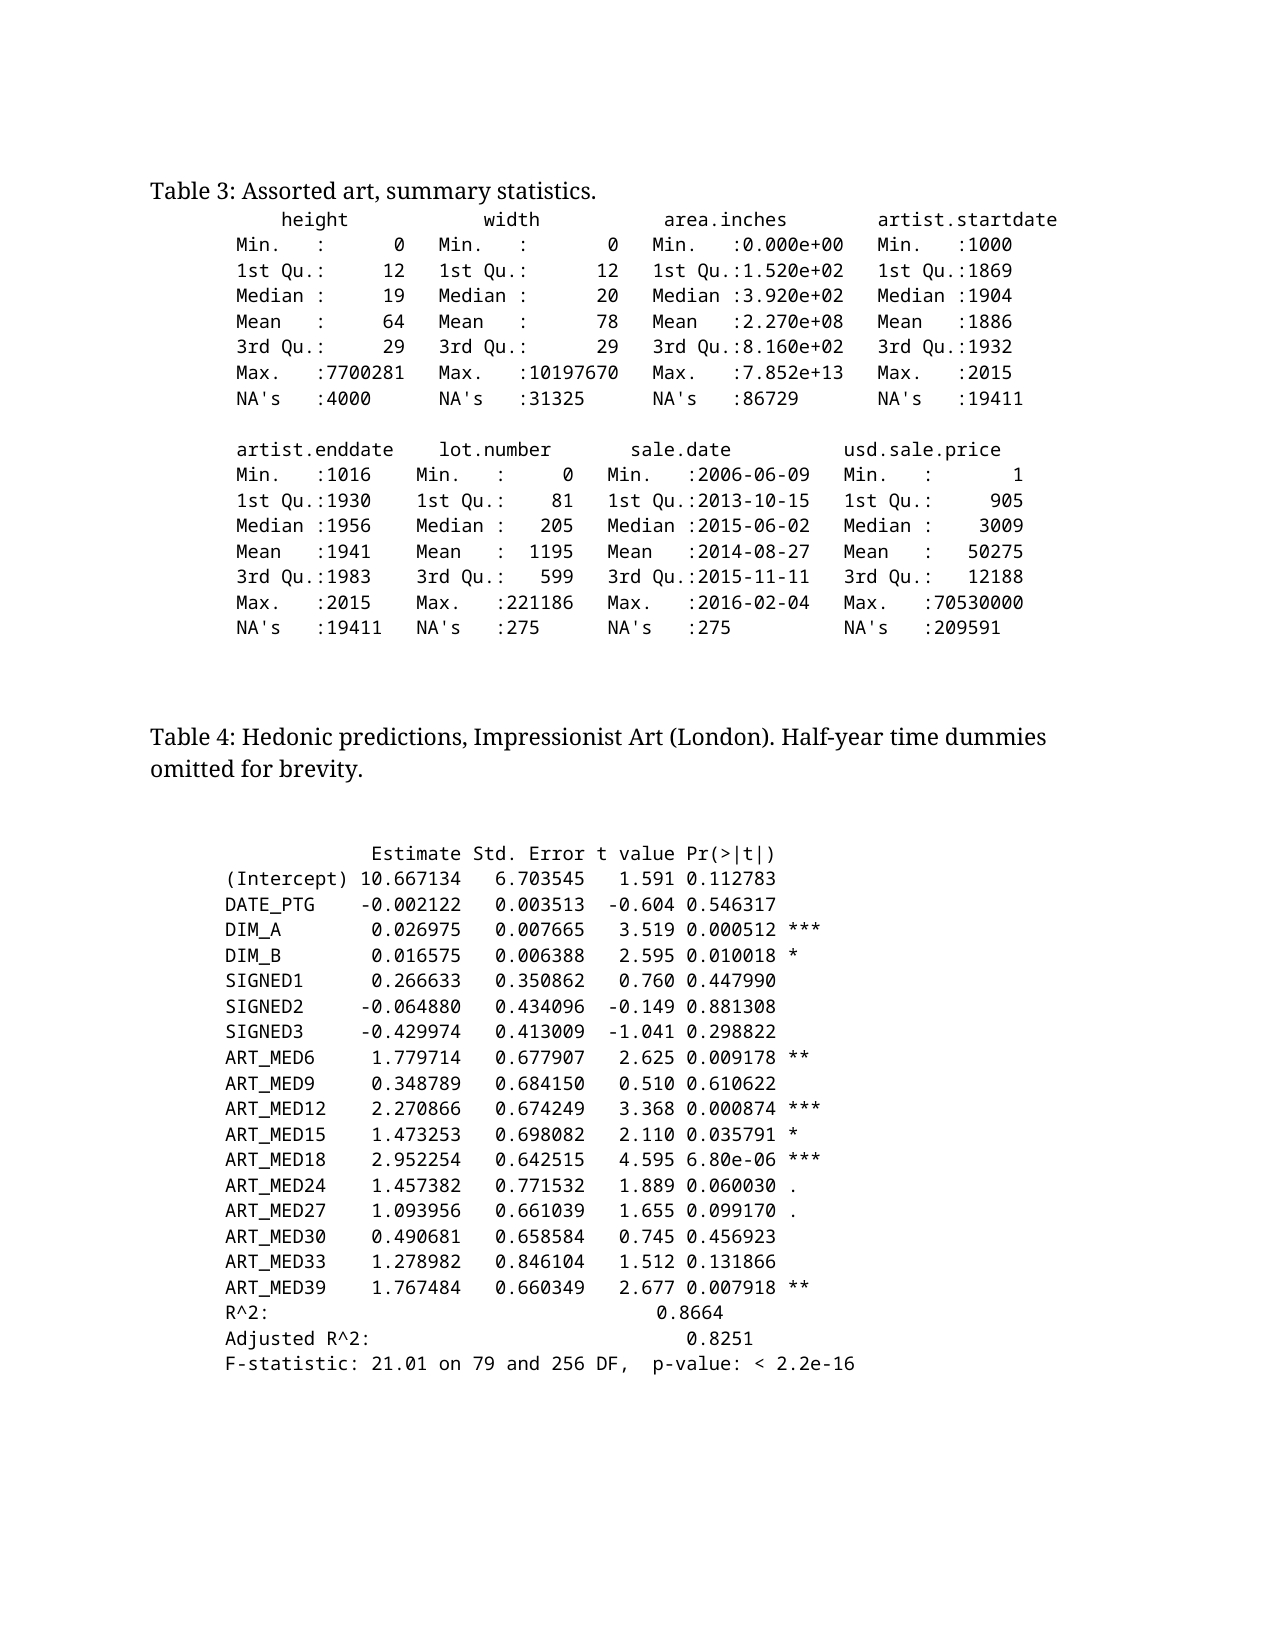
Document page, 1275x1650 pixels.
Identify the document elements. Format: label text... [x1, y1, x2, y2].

text 3rd Qu.:1983 3rd Qu.: 599 3rd Qu.:2015-11-11 3rd Qu.: 12188 [225, 563, 1125, 589]
text height width area.inches artist.startdate [225, 206, 1125, 232]
text artist.enddate lot.number sale.date usd.sale.price [225, 436, 1125, 461]
text DIM_B 0.016575 0.006388 2.595 0.010018 * [225, 942, 1125, 968]
text Min. :1016 Min. : 0 Min. :2006-06-09 Min. : 1 [225, 461, 1125, 487]
text F-statistic: 21.01 on 79 and 256 DF, p-value: < 2.2e-16 [150, 1351, 1125, 1376]
text ART_MED18 2.952254 0.642515 4.595 6.80e-06 *** [225, 1146, 1125, 1172]
text 1st Qu.:1930 1st Qu.: 81 1st Qu.:2013-10-15 1st Qu.: 905 [225, 487, 1125, 512]
text 3rd Qu.: 29 3rd Qu.: 29 3rd Qu.:8.160e+02 3rd Qu.:1932 [225, 334, 1125, 359]
text R^2: 0.8664 [150, 1299, 1125, 1325]
text ART_MED24 1.457382 0.771532 1.889 0.060030 . [225, 1172, 1125, 1197]
text ART_MED12 2.270866 0.674249 3.368 0.000874 *** [225, 1095, 1125, 1121]
text SIGNED1 0.266633 0.350862 0.760 0.447990 [225, 968, 1125, 993]
text Max. :7700281 Max. :10197670 Max. :7.852e+13 Max. :2015 [225, 359, 1125, 385]
text ART_MED15 1.473253 0.698082 2.110 0.035791 * [225, 1121, 1125, 1146]
text Adjusted R^2: 0.8251 [150, 1325, 1125, 1351]
text DATE_PTG -0.002122 0.003513 -0.604 0.546317 [225, 891, 1125, 917]
text 1st Qu.: 12 1st Qu.: 12 1st Qu.:1.520e+02 1st Qu.:1869 [225, 257, 1125, 283]
text NA's :19411 NA's :275 NA's :275 NA's :209591 [225, 614, 1125, 640]
text (Intercept) 10.667134 6.703545 1.591 0.112783 [225, 866, 1125, 891]
text Table 4: Hedonic predictions, Impressionist Art (London). Half-year time dummies omitted for brevity. [150, 721, 1125, 784]
text NA's :4000 NA's :31325 NA's :86729 NA's :19411 [225, 385, 1125, 410]
text Mean :1941 Mean : 1195 Mean :2014-08-27 Mean : 50275 [225, 538, 1125, 563]
text ART_MED6 1.779714 0.677907 2.625 0.009178 ** [225, 1044, 1125, 1070]
text Estimate Std. Error t value Pr(>|t|) [225, 840, 1125, 866]
text Table 3: Assorted art, summary statistics. [150, 175, 1125, 206]
text SIGNED3 -0.429974 0.413009 -1.041 0.298822 [225, 1019, 1125, 1044]
text ART_MED39 1.767484 0.660349 2.677 0.007918 ** [225, 1274, 1125, 1299]
text ART_MED30 0.490681 0.658584 0.745 0.456923 [225, 1223, 1125, 1248]
text DIM_A 0.026975 0.007665 3.519 0.000512 *** [225, 917, 1125, 942]
text ART_MED9 0.348789 0.684150 0.510 0.610622 [225, 1070, 1125, 1095]
text Min. : 0 Min. : 0 Min. :0.000e+00 Min. :1000 [225, 232, 1125, 257]
text ART_MED27 1.093956 0.661039 1.655 0.099170 . [225, 1197, 1125, 1223]
text Median :1956 Median : 205 Median :2015-06-02 Median : 3009 [225, 512, 1125, 538]
text SIGNED2 -0.064880 0.434096 -0.149 0.881308 [225, 993, 1125, 1019]
text ART_MED33 1.278982 0.846104 1.512 0.131866 [225, 1248, 1125, 1274]
text Max. :2015 Max. :221186 Max. :2016-02-04 Max. :70530000 [225, 589, 1125, 614]
text Mean : 64 Mean : 78 Mean :2.270e+08 Mean :1886 [225, 308, 1125, 334]
text Median : 19 Median : 20 Median :3.920e+02 Median :1904 [225, 283, 1125, 308]
